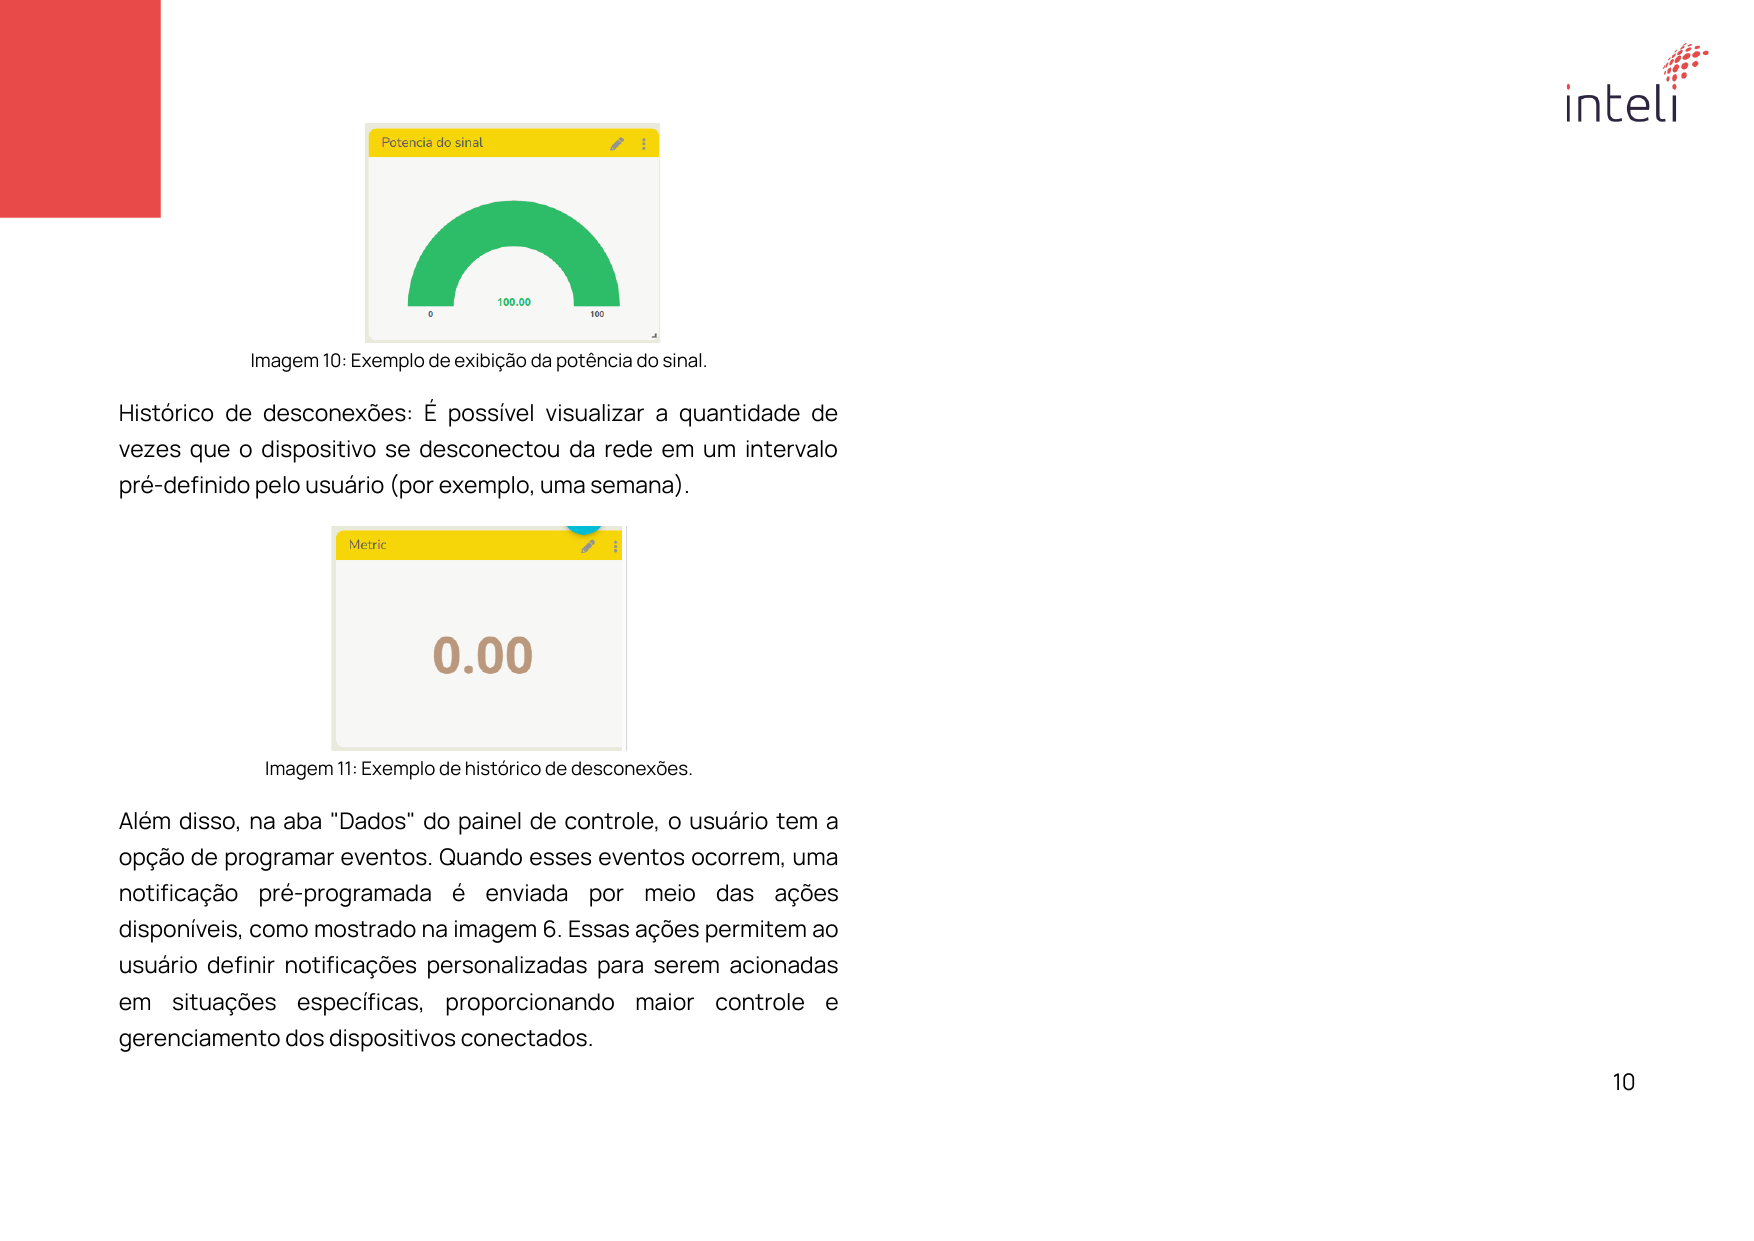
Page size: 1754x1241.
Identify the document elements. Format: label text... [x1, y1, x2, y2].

text Imagem 10: Exemplo de exibição da potência do sinal. [118, 347, 839, 373]
text Imagem 11: Exemplo de histórico de desconexões. [118, 755, 839, 781]
text Além disso, na aba "Dados" do painel de controle, o usuário tem a opção de programar eventos. Quando esses eventos ocorrem, uma notificação pré-programada é enviada por meio das ações disponíveis, como mostrado na imagem 6. Essas ações permitem ao usuário definir notificações personalizadas para serem acionadas em situações específicas, proporcionando maior controle e gerenciamento dos dispositivos conectados. [118, 805, 839, 1053]
text Histórico de desconexões: É possível visualizar a quantidade de vezes que o dispositivo se desconectou da rede em um intervalo pré-definido pelo usuário (por exemplo, uma semana). [118, 397, 839, 501]
picture [365, 123, 661, 343]
picture [1566, 43, 1709, 122]
picture [331, 526, 627, 751]
picture [0, 0, 161, 218]
